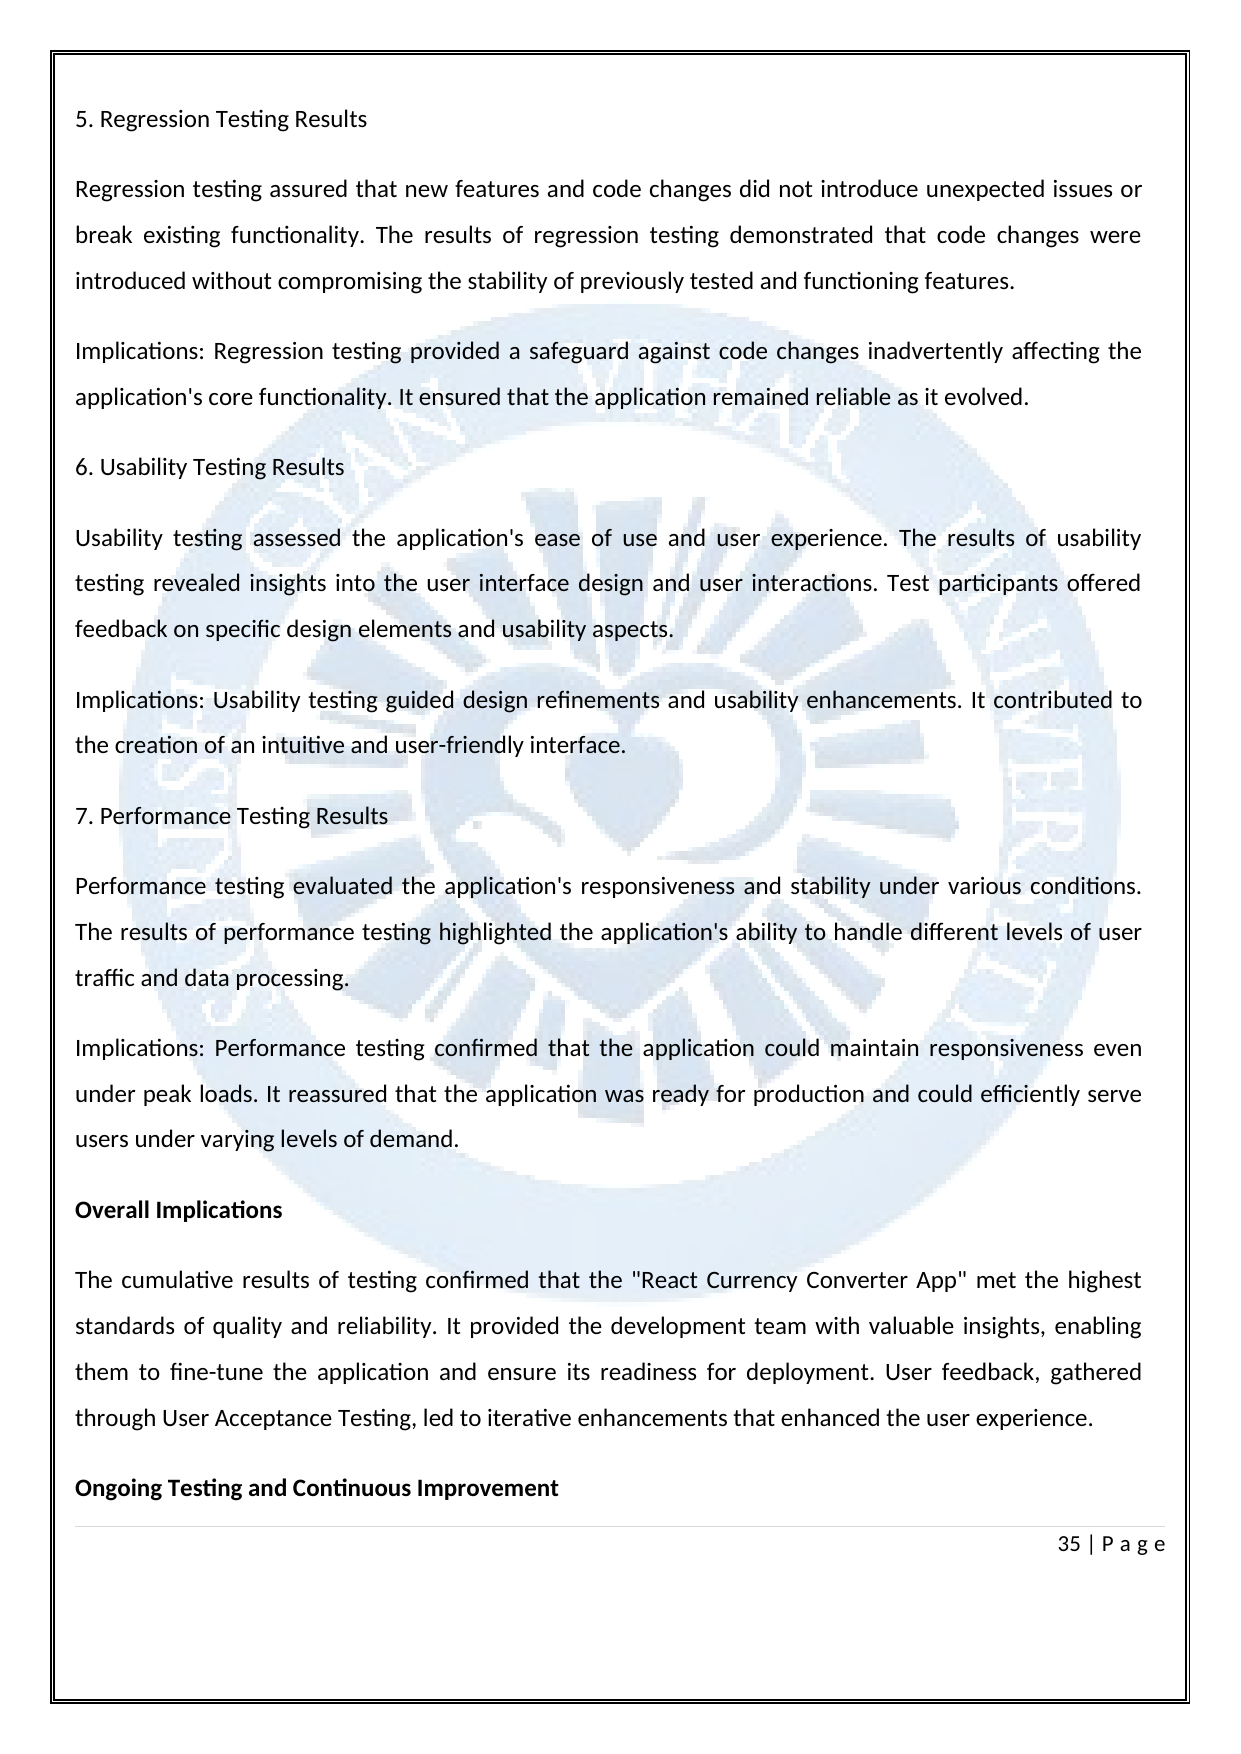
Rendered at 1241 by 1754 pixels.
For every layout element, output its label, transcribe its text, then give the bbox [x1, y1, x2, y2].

title Implications: Performance testing confirmed that the application could maintain responsiveness even under peak loads. It reassured that the application was ready for production and could efficiently serve users under varying levels of demand. [75, 1032, 1144, 1154]
title Implications: Usability testing guided design refinements and usability enhancements. It contributed to the creation of an intuitive and user-friendly interface. [75, 684, 1144, 760]
title Ongoing Testing and Continuous Improvement [75, 1472, 1144, 1503]
title 5. Regression Testing Results [75, 103, 1144, 133]
title 6. Usability Testing Results [75, 451, 1144, 482]
title 7. Performance Testing Results [75, 800, 1144, 830]
title The cumulative results of testing confirmed that the "React Currency Converter App" met the highest standards of quality and reliability. It provided the development team with valuable insights, enabling them to fine-tune the application and ensure its readiness for deployment. User feedback, gathered through User Acceptance Testing, led to iterative enhancements that enhanced the user experience. [75, 1264, 1144, 1432]
title Overall Implications [75, 1194, 1144, 1224]
title Regression testing assured that new features and code changes did not introduce unexpected issues or break existing functionality. The results of regression testing demonstrated that code changes were introduced without compromising the stability of previously tested and functioning features. [75, 173, 1144, 295]
title Implications: Regression testing provided a safeguard against code changes inadvertently affecting the application's core functionality. It ensured that the application remained reliable as it evolved. [75, 335, 1144, 412]
title Performance testing evaluated the application's responsiveness and stability under various conditions. The results of performance testing highlighted the application's ability to handle different levels of user traffic and data processing. [75, 870, 1144, 992]
title Usability testing assessed the application's ease of use and user experience. The results of usability testing revealed insights into the user interface design and user interactions. Test participants offered feedback on specific design elements and usability aspects. [75, 522, 1144, 644]
